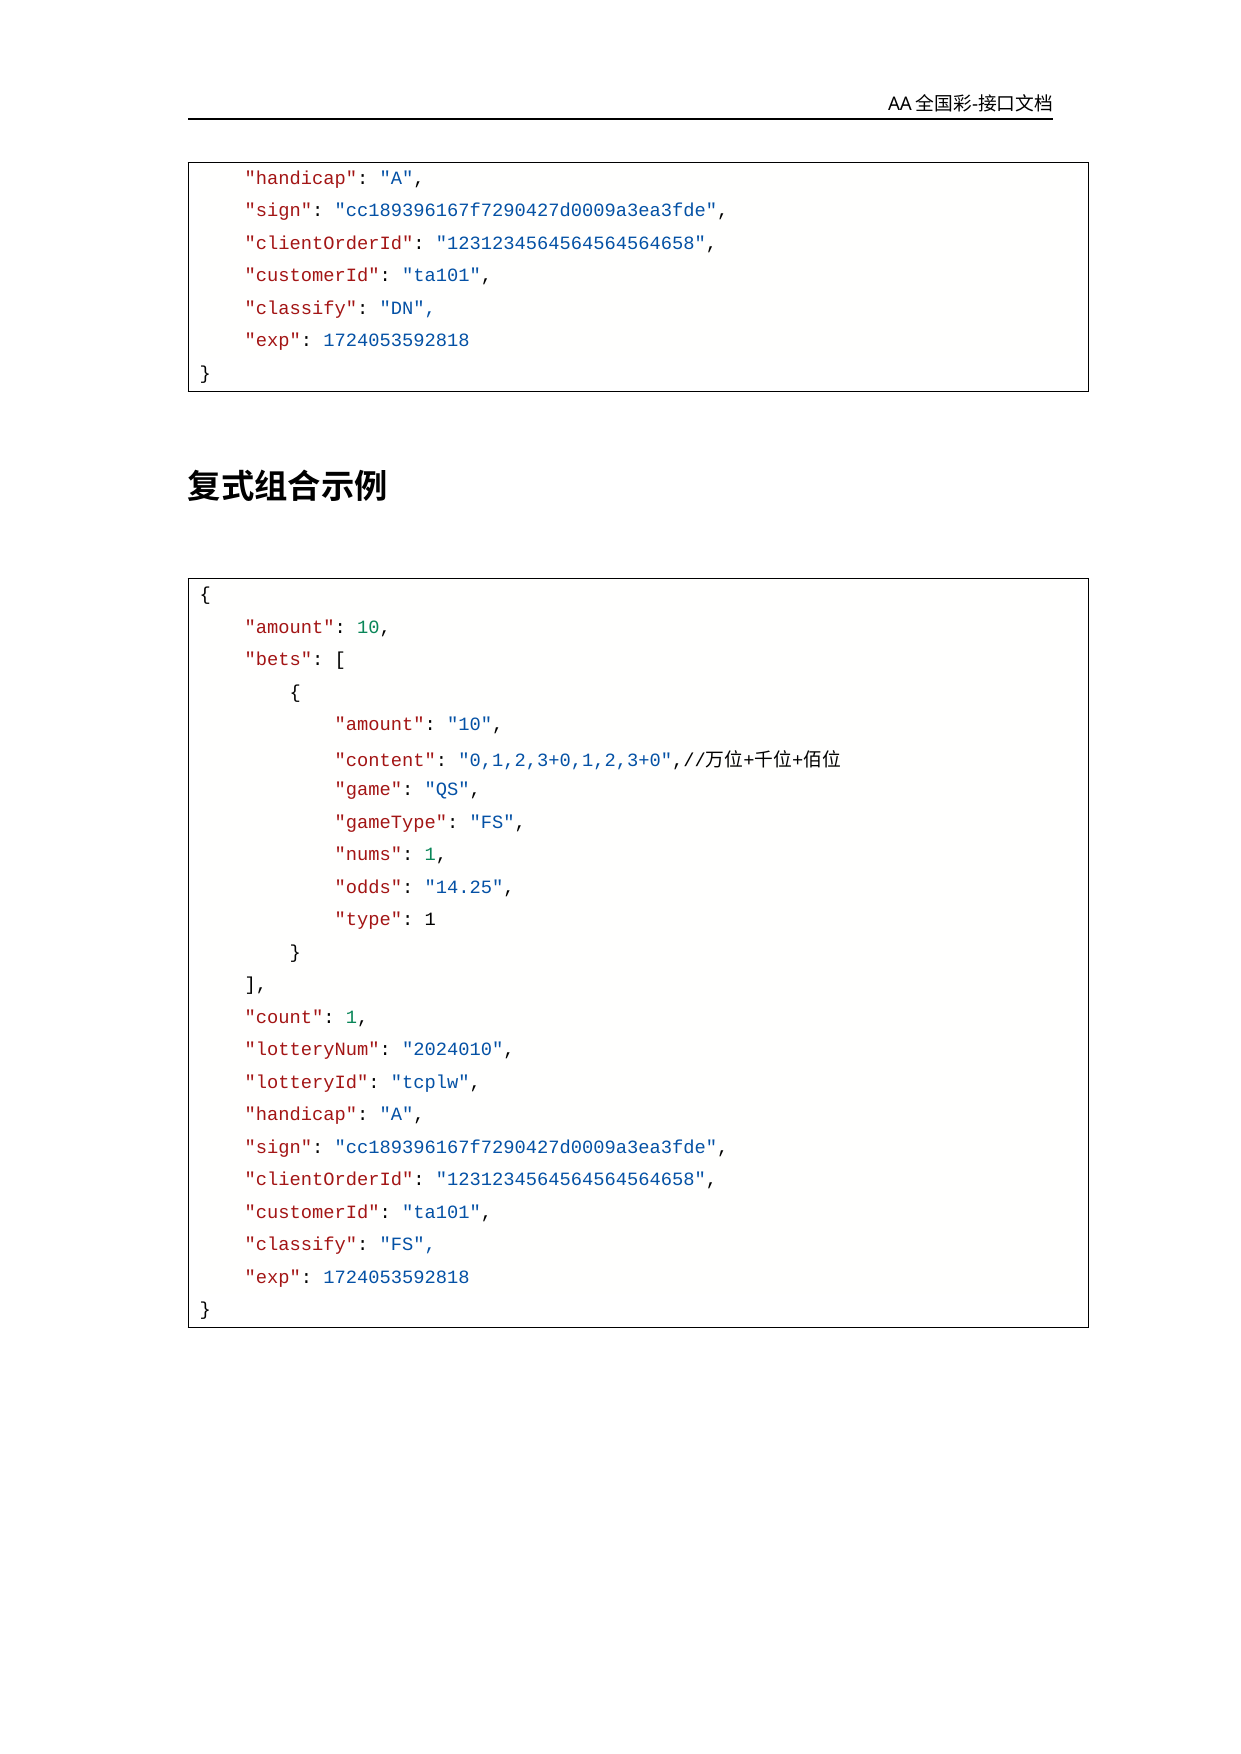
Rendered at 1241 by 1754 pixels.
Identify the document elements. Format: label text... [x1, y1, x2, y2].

table_header { "amount": 10, "bets": [ { "amount": "10", "content": "0,1,2,3+0,1,2,3+0",//万位+千位+佰位 "game": "QS", "gameType": "FS", "nums": 1, "odds": "14.25", "type": 1 } ], "count": 1, "lotteryNum": "2024010", "lotteryId": "tcplw", "handicap": "A", "sign": "cc189396167f7290427d0009a3ea3fde", "clientOrderId": "1231234564564564564658", "customerId": "ta101", "classify": "FS", "exp": 1724053592818 } [189, 579, 1088, 1327]
subtitle 复式组合示例 [187, 451, 1053, 516]
